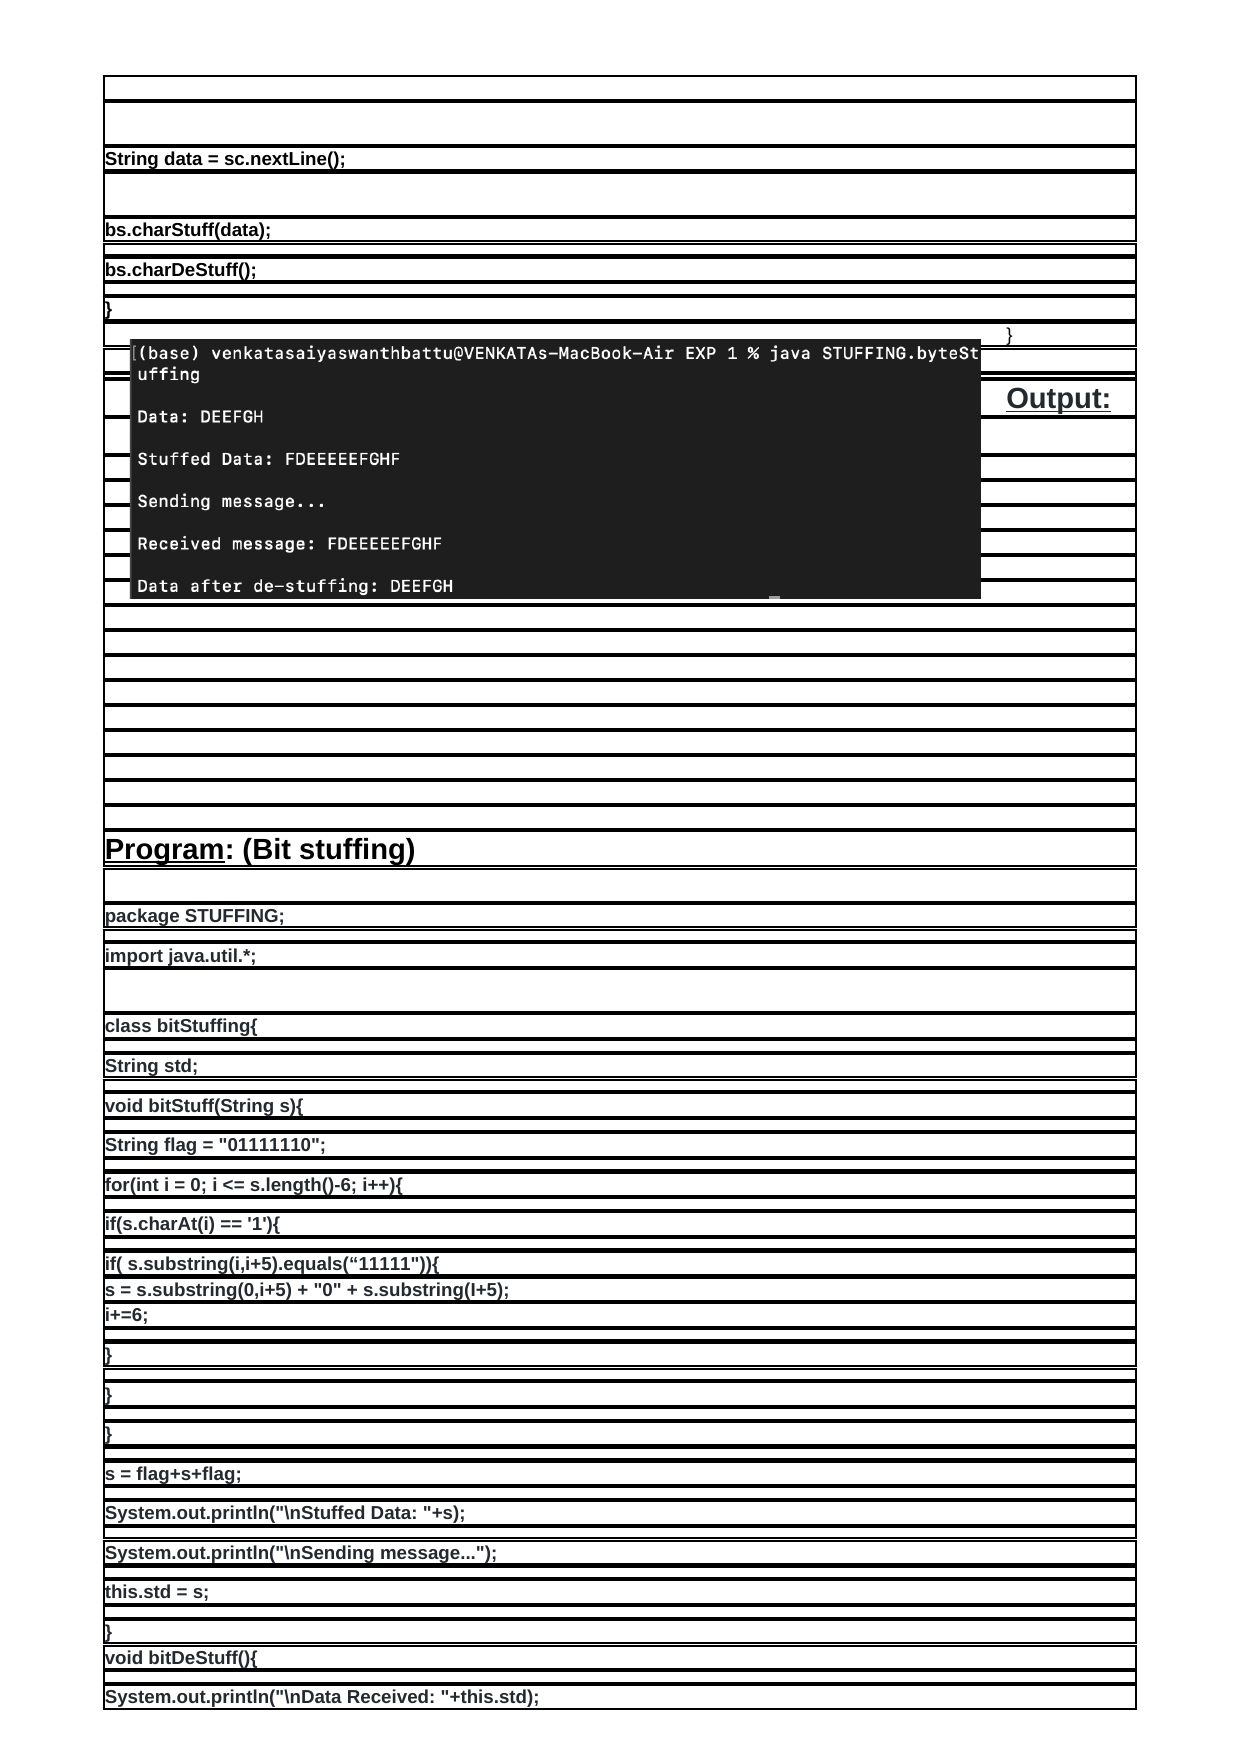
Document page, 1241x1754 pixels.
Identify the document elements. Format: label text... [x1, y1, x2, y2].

text } [105, 324, 1135, 345]
text bs.charDeStuff(); [105, 259, 1135, 280]
text String data = sc.nextLine(); [105, 148, 1135, 169]
text bs.charStuff(data); [105, 219, 1135, 240]
text } [105, 298, 1135, 319]
